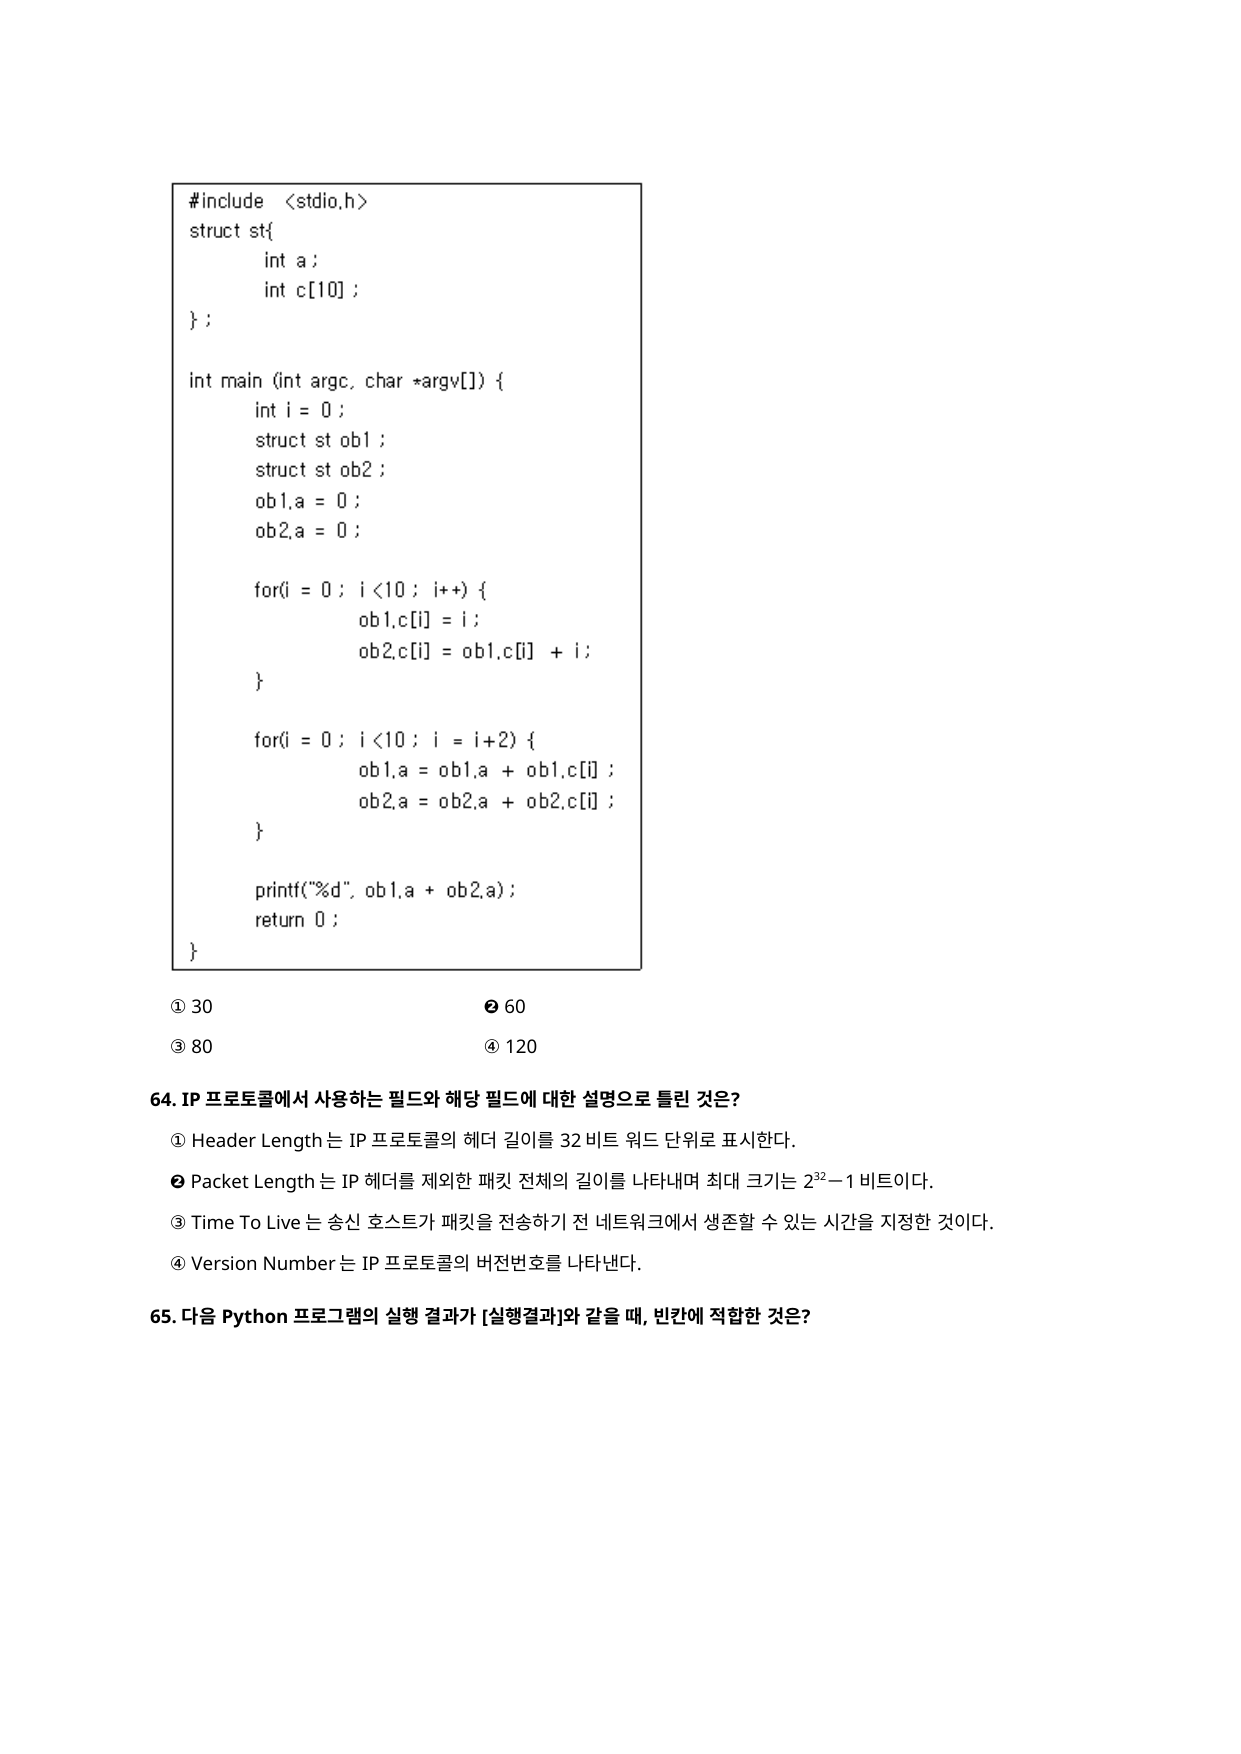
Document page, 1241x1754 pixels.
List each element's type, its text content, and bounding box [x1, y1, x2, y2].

text ① Header Length는 IP 프로토콜의 헤더 길이를 32비트 워드 단위로 표시한다. [150, 1126, 1090, 1153]
text ① 30 ❷ 60 [150, 993, 1090, 1019]
picture [169, 177, 647, 974]
text ④ Version Number는 IP 프로토콜의 버전번호를 나타낸다. [150, 1249, 1090, 1276]
text 65. 다음 Python 프로그램의 실행 결과가 [실행결과]와 같을 때, 빈칸에 적합한 것은? [150, 1302, 1090, 1329]
text ③ Time To Live는 송신 호스트가 패킷을 전송하기 전 네트워크에서 생존할 수 있는 시간을 지정한 것이다. [150, 1208, 1090, 1235]
text ③ 80 ④ 120 [150, 1033, 1090, 1058]
text 64. IP 프로토콜에서 사용하는 필드와 해당 필드에 대한 설명으로 틀린 것은? [150, 1085, 1090, 1112]
text ❷ Packet Length는 IP 헤더를 제외한 패킷 전체의 길이를 나타내며 최대 크기는 232－1비트이다. [150, 1167, 1090, 1194]
